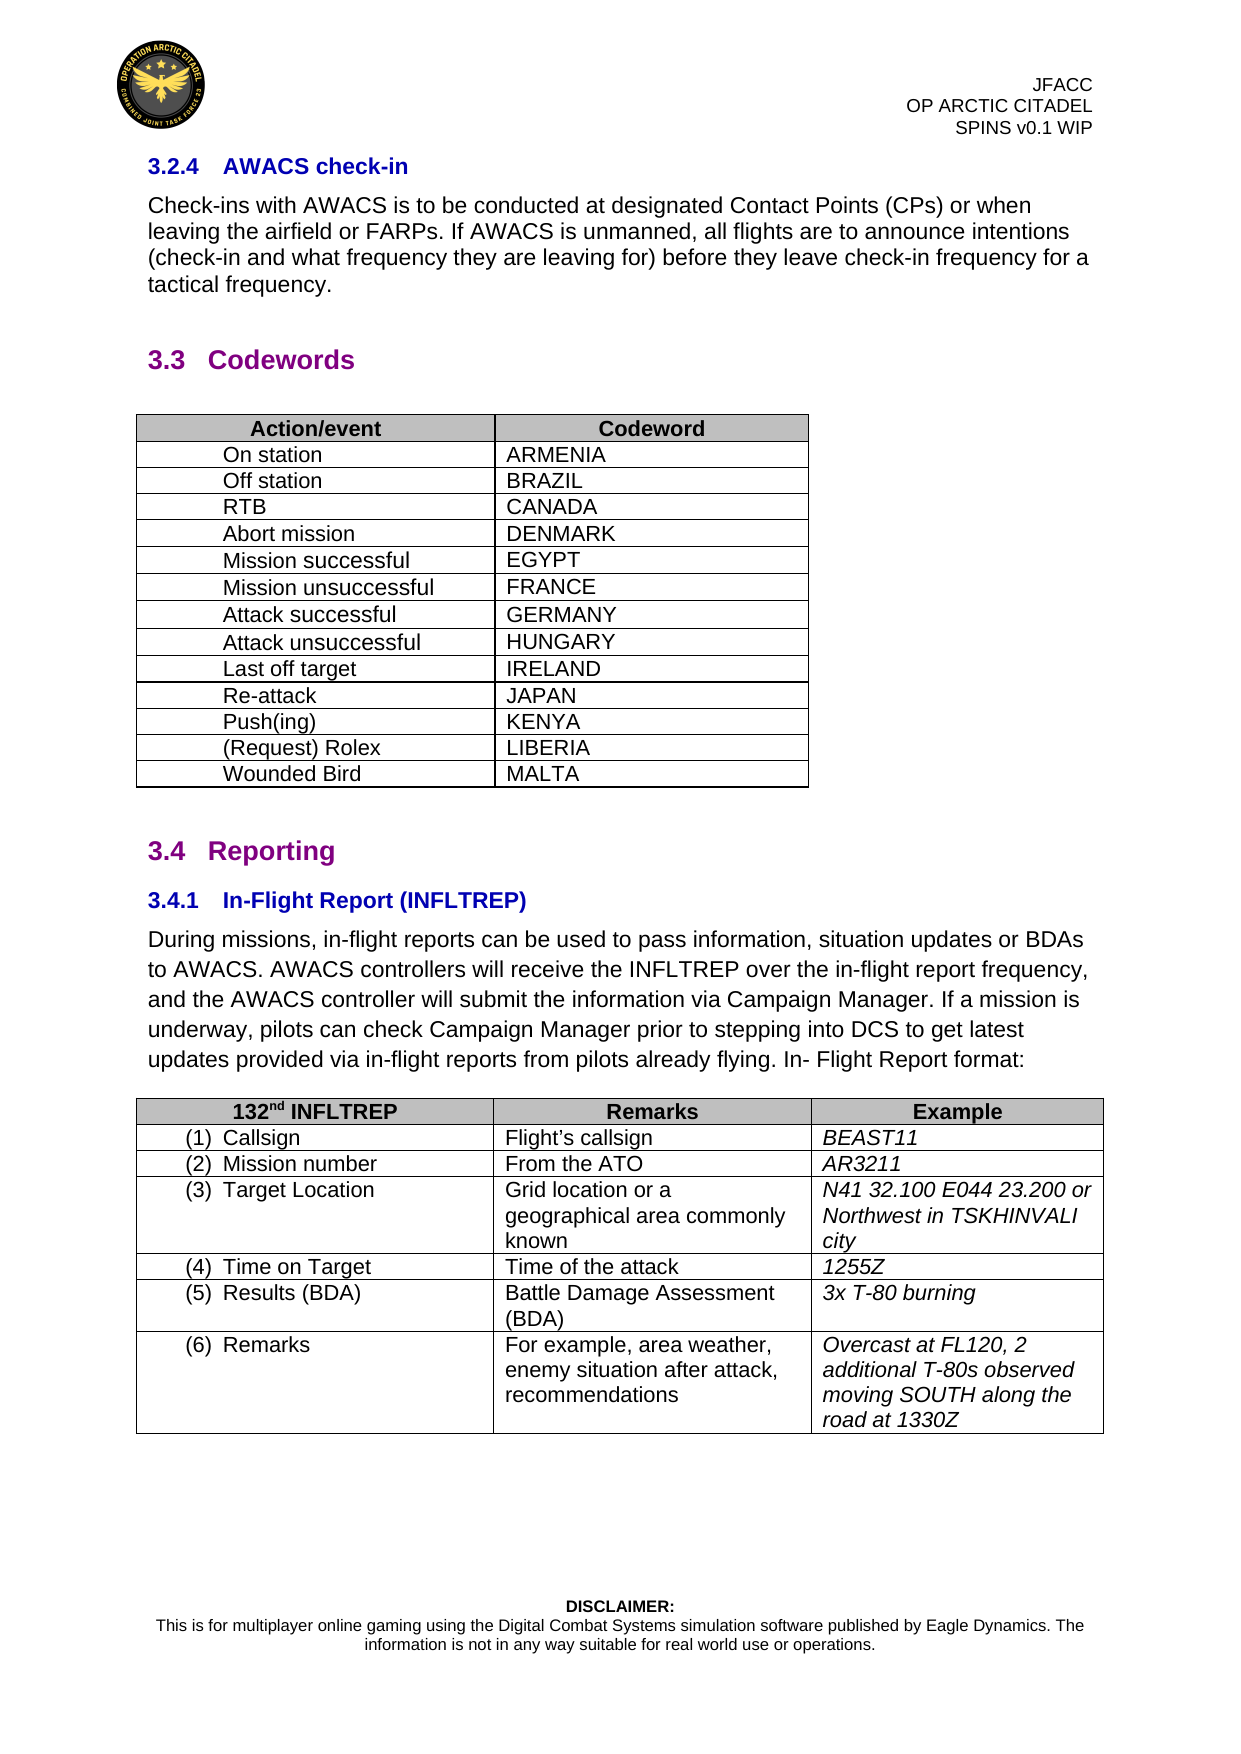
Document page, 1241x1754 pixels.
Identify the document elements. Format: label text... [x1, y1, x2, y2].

subtitle AWACS check-in [148, 153, 1093, 179]
table_cell BEAST11 [812, 1125, 1103, 1150]
table_cell Overcast at FL120, 2 additional T-80s observed moving SOUTH along the road at 1330Z [812, 1332, 1103, 1432]
table_cell KENYA [496, 709, 808, 734]
table_header 132nd INFLTREP [137, 1099, 493, 1124]
table_cell EGYPT [496, 547, 808, 573]
table_cell Off station [137, 468, 494, 493]
table_cell Callsign [137, 1125, 493, 1150]
table_cell Time on Target [137, 1254, 493, 1279]
table_cell Re-attack [137, 683, 494, 708]
table_cell 3x T-80 burning [812, 1280, 1103, 1331]
table_header Example [812, 1099, 1103, 1124]
table_cell RTB [137, 494, 494, 519]
table_cell Target Location [137, 1177, 493, 1253]
table_cell Remarks [137, 1332, 493, 1432]
table_cell Push(ing) [137, 709, 494, 734]
table_cell Battle Damage Assessment (BDA) [494, 1280, 811, 1331]
subtitle Codewords [148, 344, 1093, 376]
table_cell On station [137, 442, 494, 467]
table_cell Mission number [137, 1151, 493, 1176]
text During missions, in-flight reports can be used to pass information, situation updates or BDAs to AWACS. AWACS controllers will receive the INFLTREP over the in-flight report frequency, and the AWACS controller will submit the information via Campaign Manager. If a mission is underway, pilots can check Campaign Manager prior to stepping into DCS to get latest updates provided via in-flight reports from pilots already flying. In- Flight Report format: [148, 926, 1093, 1073]
table_cell AR3211 [812, 1151, 1103, 1176]
table_cell LIBERIA [496, 735, 808, 760]
table_cell BRAZIL [496, 468, 808, 493]
table_cell Attack unsuccessful [137, 629, 494, 655]
table_cell From the ATO [494, 1151, 811, 1176]
table_header Codeword [496, 415, 808, 441]
table_cell N41 32.100 E044 23.200 or Northwest in TSKHINVALI city [812, 1177, 1103, 1253]
table_cell GERMANY [496, 601, 808, 628]
text Check-ins with AWACS is to be conducted at designated Contact Points (CPs) or when leaving the airfield or FARPs. If AWACS is unmanned, all flights are to announce intentions (check-in and what frequency they are leaving for) before they leave check-in frequency for a tactical frequency. [148, 192, 1093, 297]
table_cell DENMARK [496, 520, 808, 546]
table_cell JAPAN [496, 683, 808, 708]
picture [106, 36, 211, 132]
table_cell HUNGARY [496, 629, 808, 655]
table_cell 1255Z [812, 1254, 1103, 1279]
table_cell For example, area weather, enemy situation after attack, recommendations [494, 1332, 811, 1432]
table_cell Attack successful [137, 601, 494, 628]
table_cell Mission unsuccessful [137, 574, 494, 600]
subtitle In-Flight Report (INFLTREP) [148, 887, 1093, 913]
table_cell FRANCE [496, 574, 808, 600]
table_cell IRELAND [496, 656, 808, 681]
table_header Remarks [494, 1099, 811, 1124]
table_cell Mission successful [137, 547, 494, 573]
table_cell Wounded Bird [137, 761, 494, 786]
table_cell Results (BDA) [137, 1280, 493, 1331]
table_cell Abort mission [137, 520, 494, 546]
table_cell Last off target [137, 656, 494, 681]
table_cell (Request) Rolex [137, 735, 494, 760]
table_cell Grid location or a geographical area commonly known [494, 1177, 811, 1253]
subtitle Reporting [148, 835, 1093, 866]
table_header Action/event [137, 415, 494, 441]
table_cell CANADA [496, 494, 808, 519]
table_cell Time of the attack [494, 1254, 811, 1279]
table_cell MALTA [496, 761, 808, 786]
table_cell Flight’s callsign [494, 1125, 811, 1150]
table_cell ARMENIA [496, 442, 808, 467]
